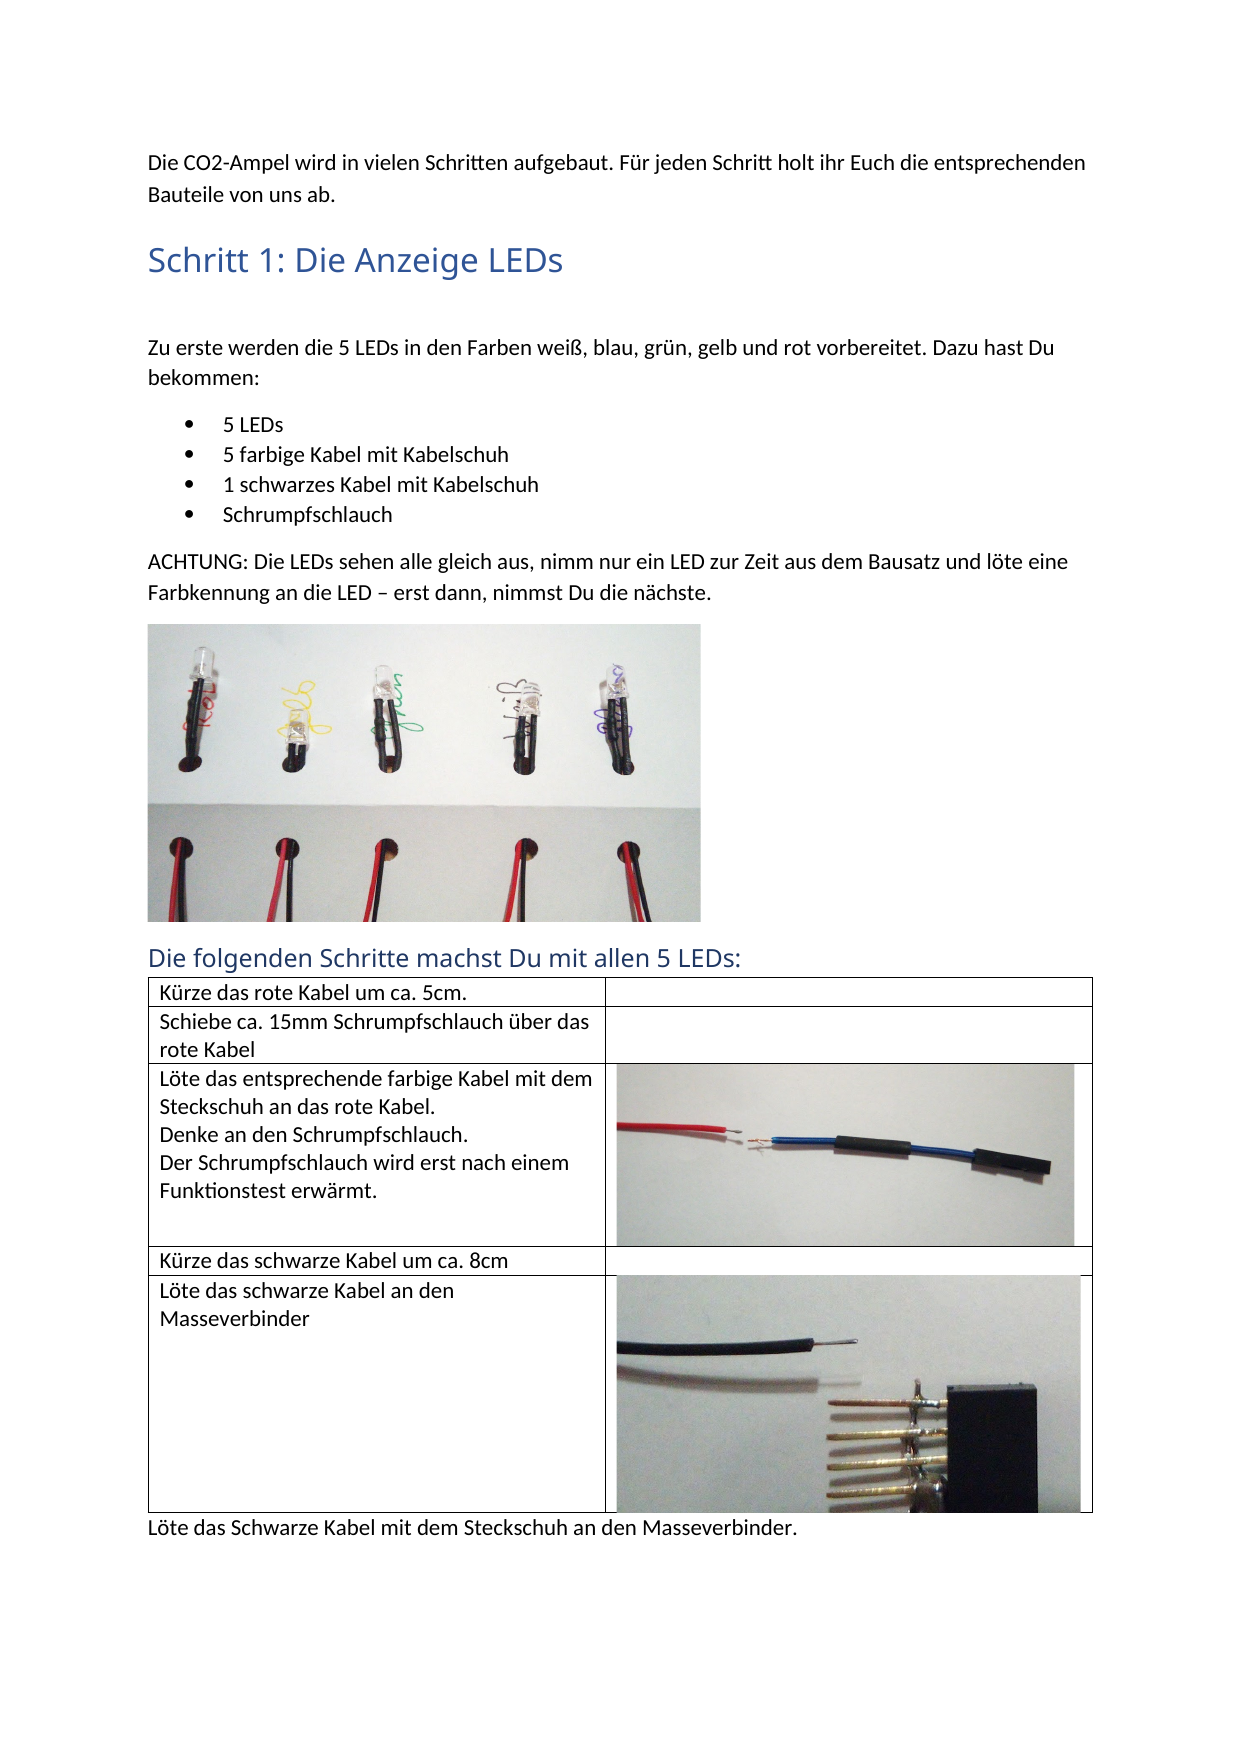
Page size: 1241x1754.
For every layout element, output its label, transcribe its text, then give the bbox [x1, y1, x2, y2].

text Die CO2-Ampel wird in vielen Schritten aufgebaut. Für jeden Schritt holt ihr Euch die entsprechenden Bauteile von uns ab. [148, 148, 1093, 208]
table_cell [1075, 1064, 1092, 1246]
table_header Kürze das rote Kabel um ca. 5cm. [149, 978, 605, 1006]
list 1 schwarzes Kabel mit Kabelschuh [185, 470, 1093, 498]
table_cell [606, 1064, 616, 1246]
text Löte das Schwarze Kabel mit dem Steckschuh an den Masseverbinder. [148, 1513, 1093, 1541]
list Schrumpfschlauch [185, 501, 1093, 528]
picture [147, 624, 701, 922]
list 5 farbige Kabel mit Kabelschuh [185, 440, 1093, 468]
table_cell Löte das entsprechende farbige Kabel mit dem Steckschuh an das rote Kabel. Denke an den Schrumpfschlauch. Der Schrumpfschlauch wird erst nach einem Funktionstest erwärmt. [149, 1064, 605, 1246]
table_cell Kürze das schwarze Kabel um ca. 8cm [149, 1247, 605, 1275]
table_cell Löte das schwarze Kabel an den Masseverbinder [149, 1276, 605, 1512]
text ACHTUNG: Die LEDs sehen alle gleich aus, nimm nur ein LED zur Zeit aus dem Bausatz und löte eine Farbkennung an die LED – erst dann, nimmst Du die nächste. [148, 547, 1093, 606]
subtitle Schritt 1: Die Anzeige LEDs [148, 237, 1093, 282]
table_cell [606, 1247, 1092, 1275]
picture [616, 1275, 1081, 1513]
table_cell [606, 1276, 616, 1512]
picture [616, 1064, 1075, 1246]
table_header [606, 978, 1092, 1006]
subtitle Die folgenden Schritte machst Du mit allen 5 LEDs: [148, 940, 1093, 974]
table_cell Schiebe ca. 15mm Schrumpfschlauch über das rote Kabel [149, 1007, 605, 1063]
table_cell [1081, 1276, 1092, 1512]
table_cell [606, 1007, 1092, 1063]
list 5 LEDs [185, 410, 1093, 438]
text Zu erste werden die 5 LEDs in den Farben weiß, blau, grün, gelb und rot vorbereitet. Dazu hast Du bekommen: [148, 333, 1093, 391]
